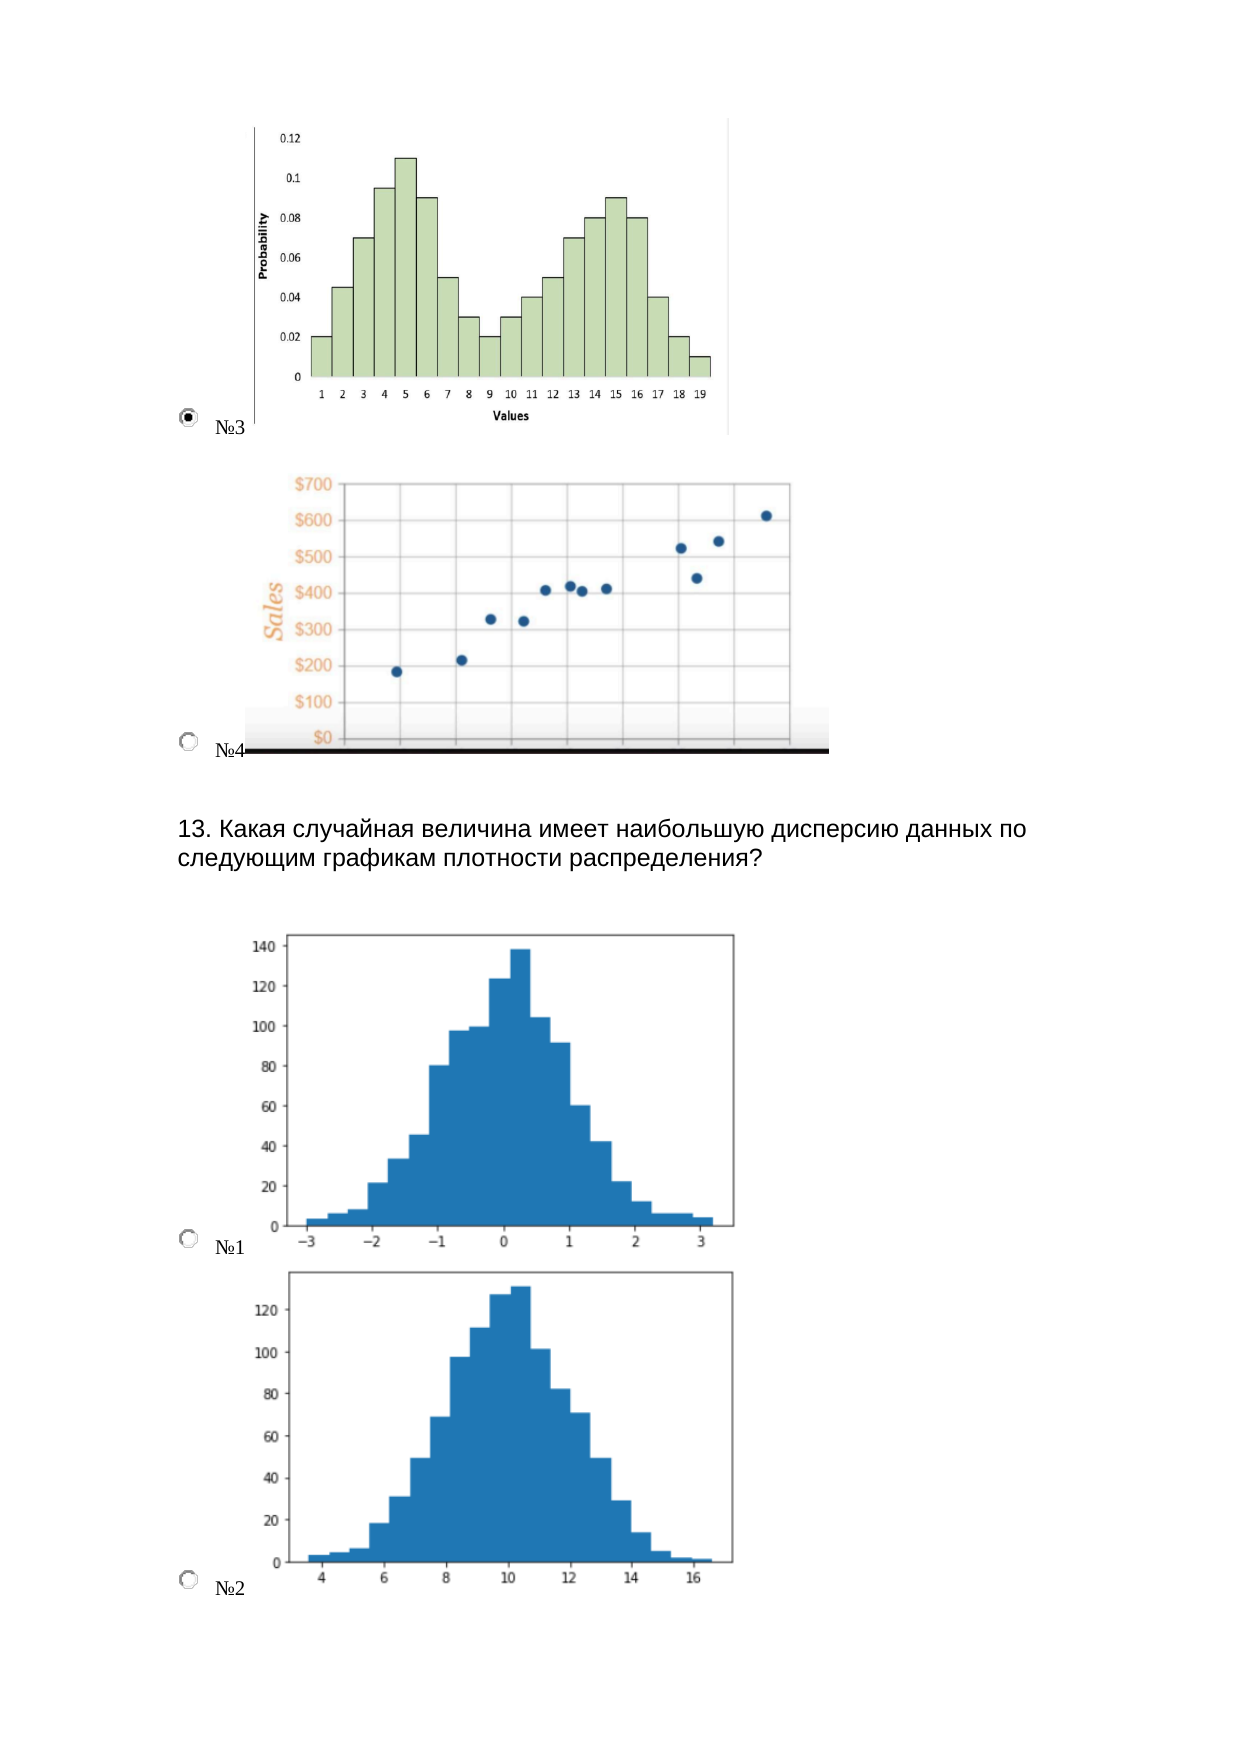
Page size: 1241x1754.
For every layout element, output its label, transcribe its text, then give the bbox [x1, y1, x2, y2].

picture [245, 1259, 758, 1596]
text 13. Какая случайная величина имеет наибольшую дисперсию данных по следующим графикам плотности распределения? [177, 814, 1152, 872]
picture [245, 929, 763, 1255]
picture [245, 438, 829, 754]
picture [245, 118, 729, 435]
